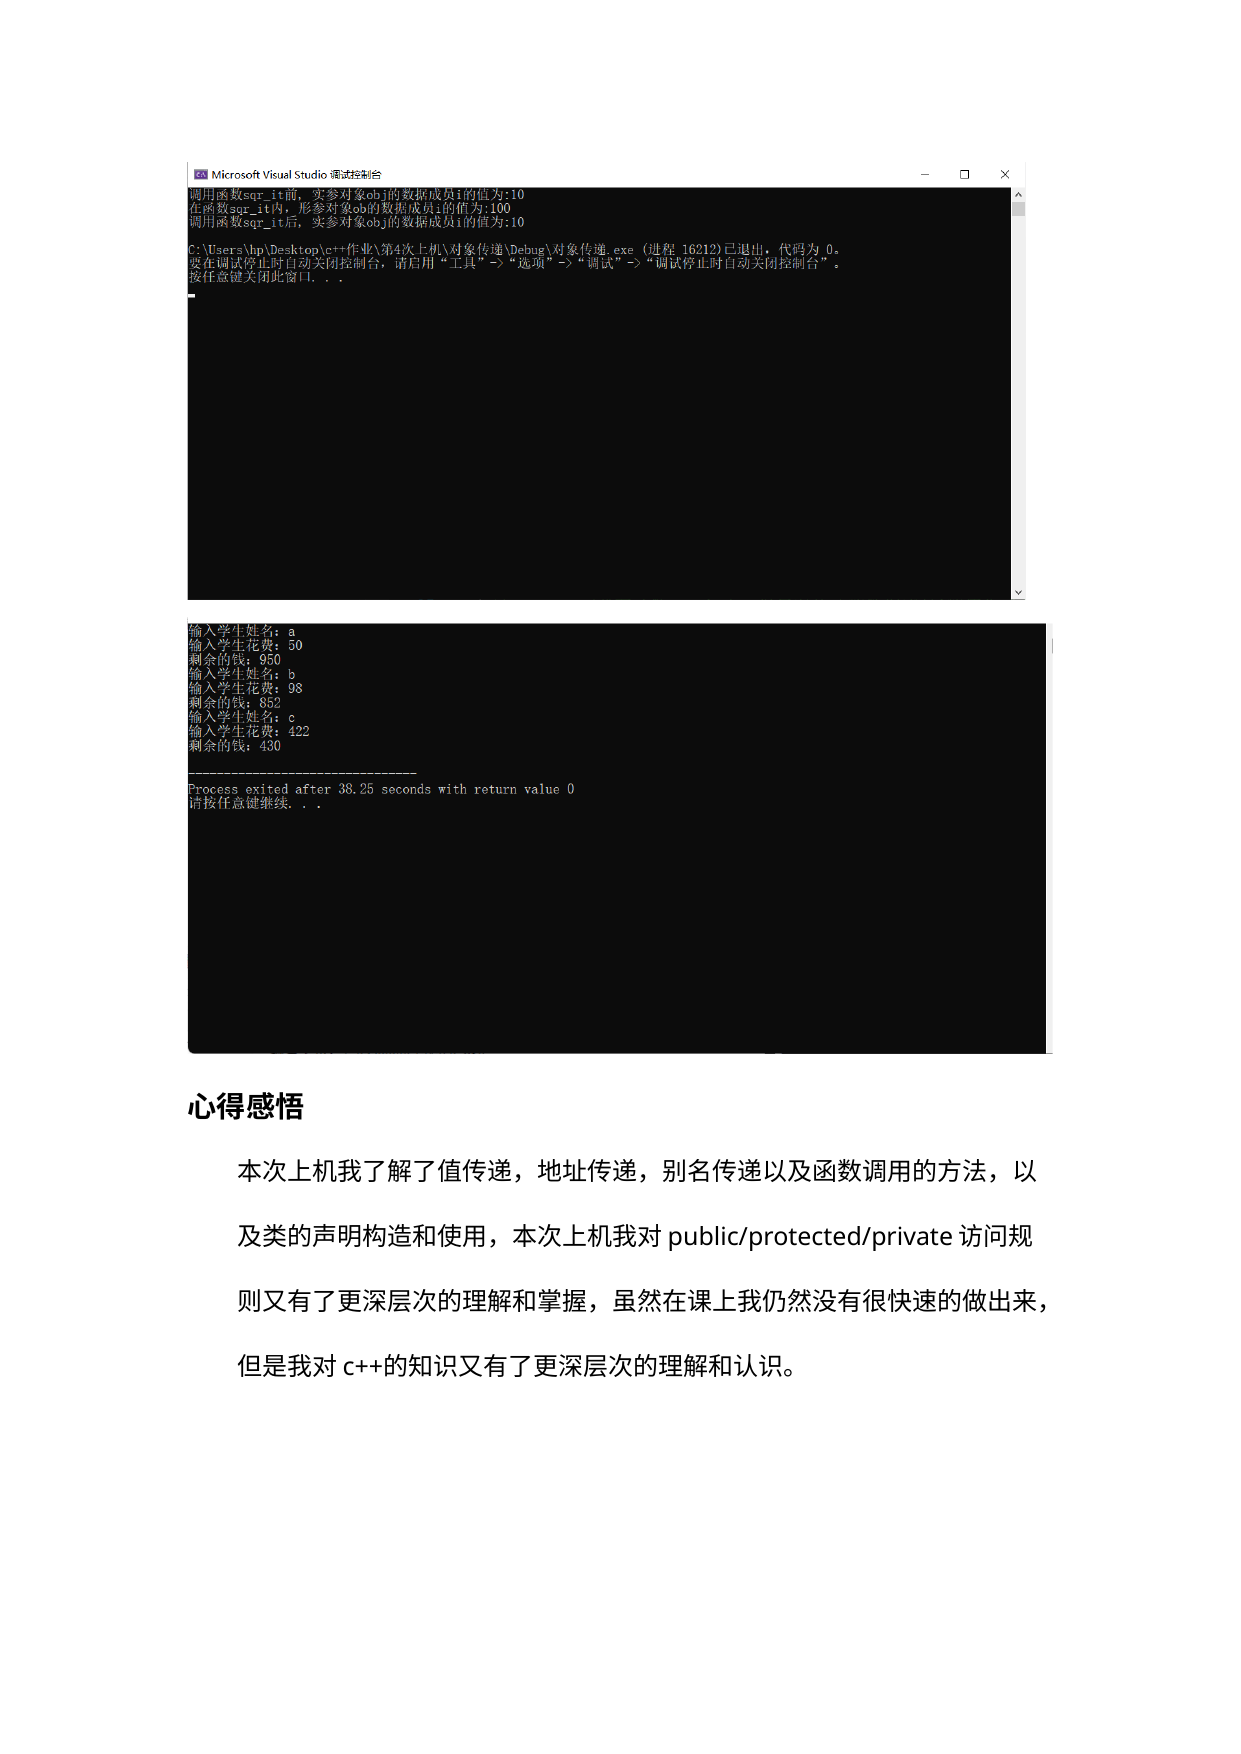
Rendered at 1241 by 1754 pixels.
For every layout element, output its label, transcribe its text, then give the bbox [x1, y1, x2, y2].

picture [187, 617, 1053, 1054]
picture [187, 162, 1026, 600]
text 本次上机我了解了值传递，地址传递，别名传递以及函数调用的方法，以及类的声明构造和使用，本次上机我对public/protected/private访问规则又有了更深层次的理解和掌握，虽然在课上我仍然没有很快速的做出来，但是我对c++的知识又有了更深层次的理解和认识。 [237, 1137, 1053, 1397]
text 心得感悟 [187, 1072, 1053, 1137]
